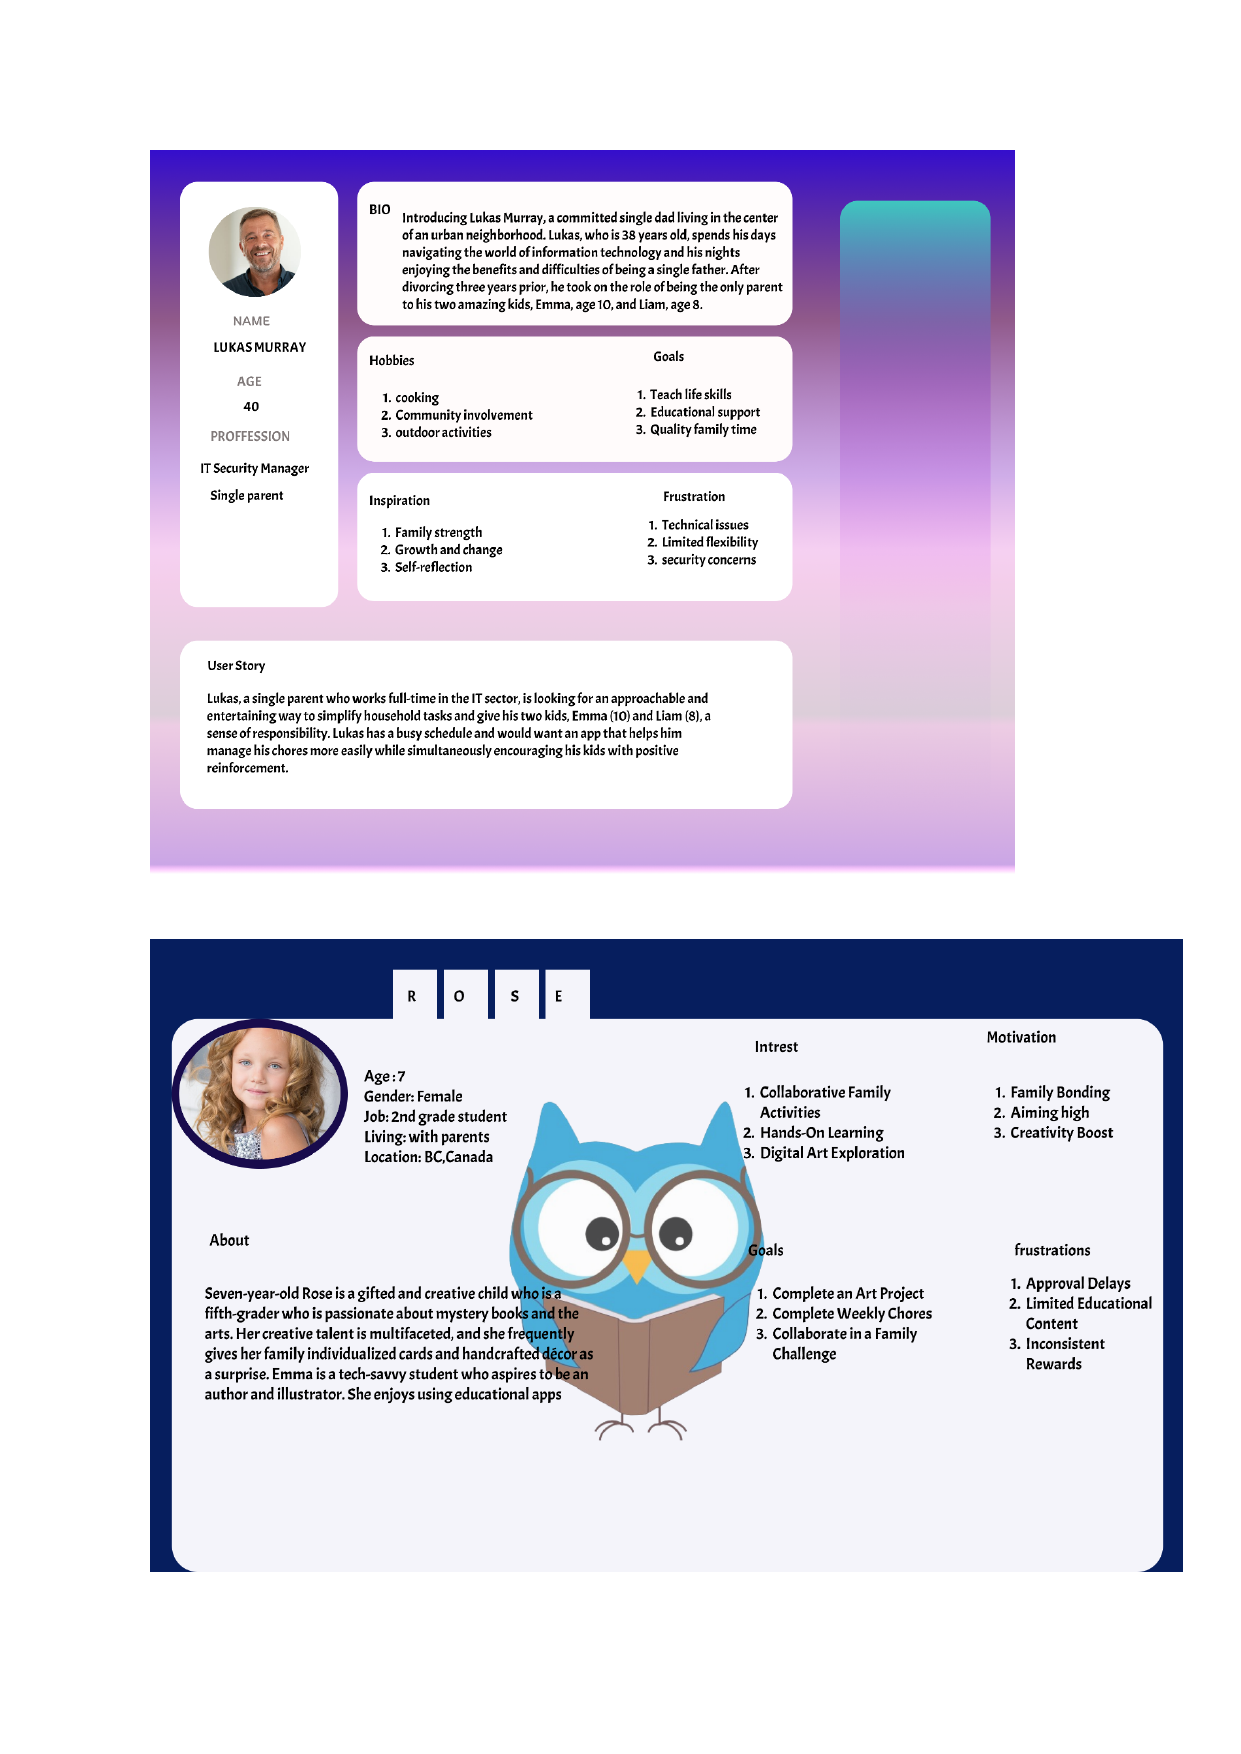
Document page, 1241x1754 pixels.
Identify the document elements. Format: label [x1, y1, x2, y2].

picture [150, 939, 1183, 1572]
picture [150, 150, 1015, 874]
